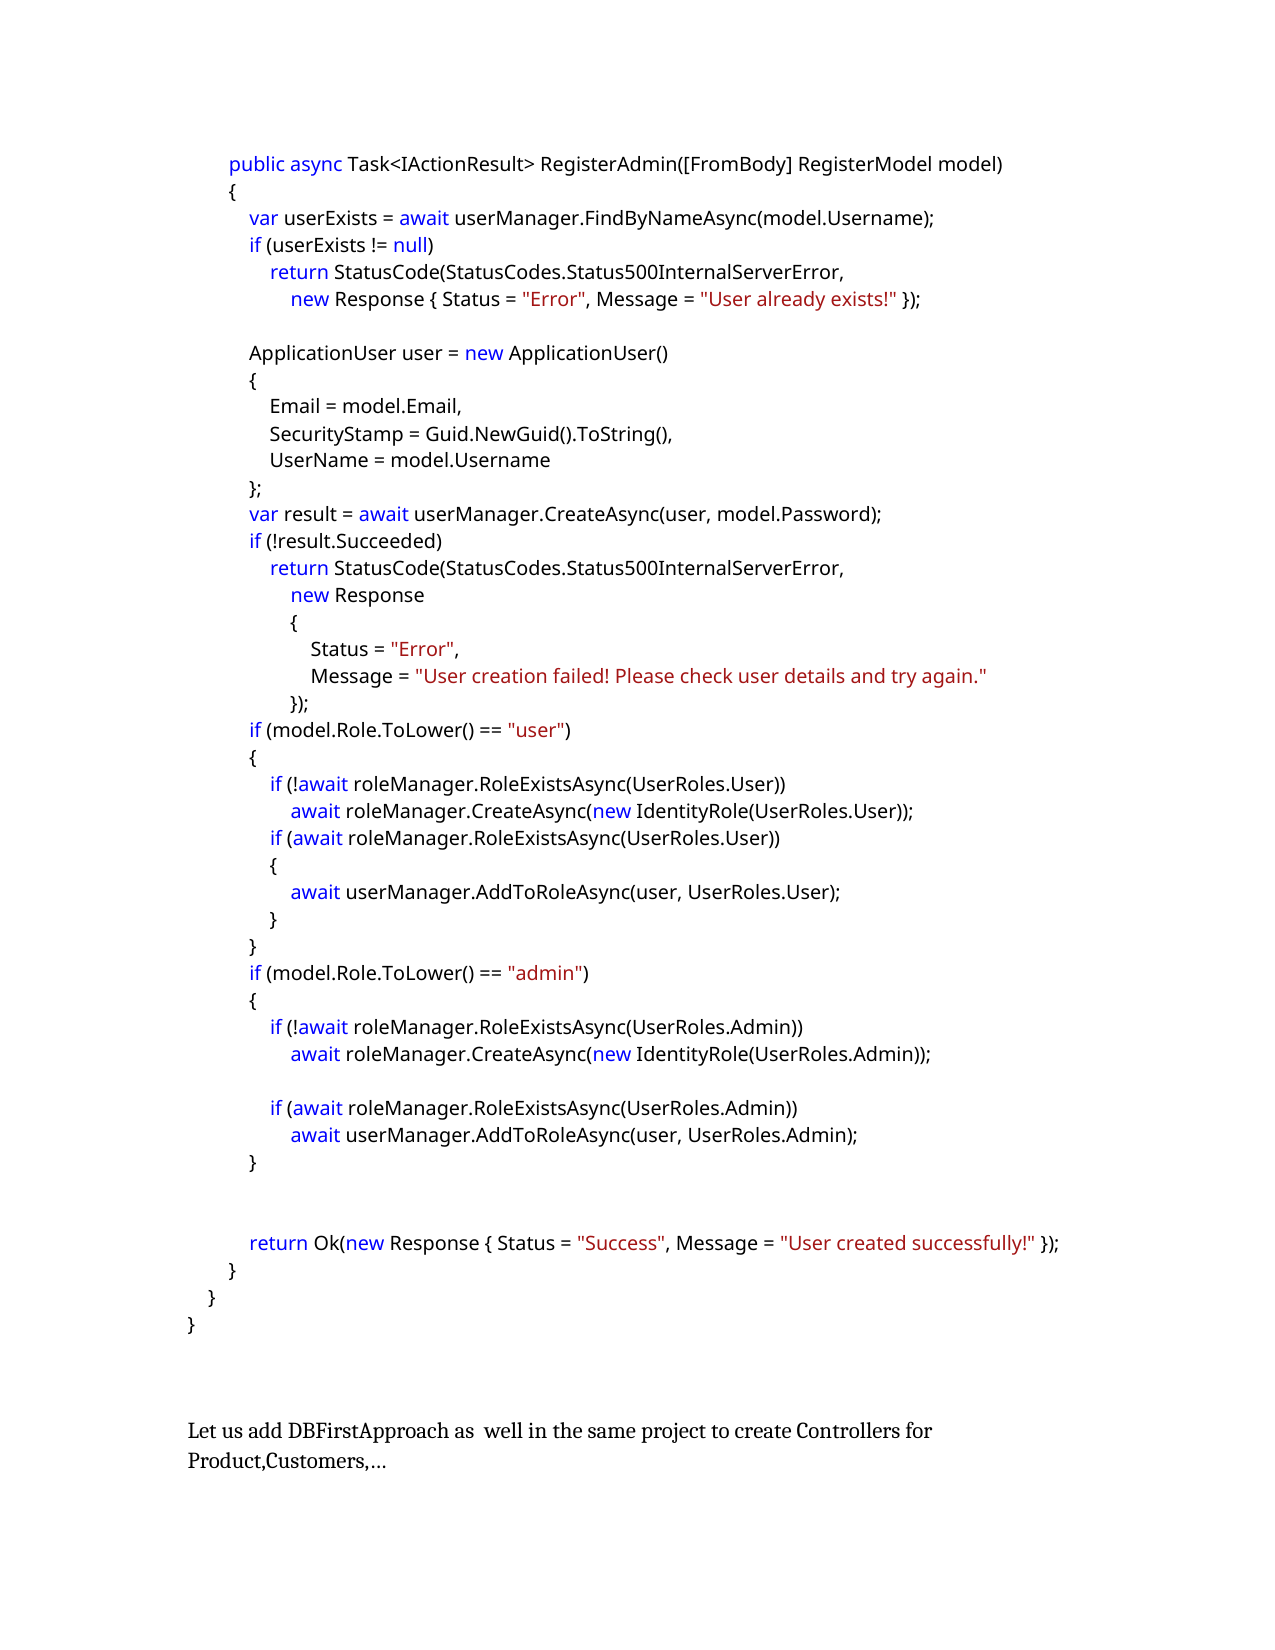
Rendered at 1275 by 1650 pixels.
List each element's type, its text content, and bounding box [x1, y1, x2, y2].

text UserName = model.Username [187, 447, 1087, 474]
text if (await roleManager.RoleExistsAsync(UserRoles.Admin)) [187, 1094, 1087, 1121]
text await roleManager.CreateAsync(new IdentityRole(UserRoles.Admin)); [187, 1040, 1087, 1067]
text new Response { Status = "Error", Message = "User already exists!" }); [187, 285, 1087, 312]
text var result = await userManager.CreateAsync(user, model.Password); [187, 501, 1087, 528]
text var userExists = await userManager.FindByNameAsync(model.Username); [187, 204, 1087, 231]
text await userManager.AddToRoleAsync(user, UserRoles.User); [187, 878, 1087, 905]
text } [187, 1283, 1087, 1310]
text }; [187, 474, 1087, 501]
text SecurityStamp = Guid.NewGuid().ToString(), [187, 420, 1087, 447]
text } [187, 905, 1087, 932]
text if (model.Role.ToLower() == "admin") [187, 959, 1087, 986]
text { [187, 366, 1087, 393]
text if (await roleManager.RoleExistsAsync(UserRoles.User)) [187, 824, 1087, 851]
text await userManager.AddToRoleAsync(user, UserRoles.Admin); [187, 1121, 1087, 1148]
text { [187, 743, 1087, 771]
text if (!await roleManager.RoleExistsAsync(UserRoles.Admin)) [187, 1013, 1087, 1040]
text return StatusCode(StatusCodes.Status500InternalServerError, [187, 258, 1087, 285]
text if (!result.Succeeded) [187, 528, 1087, 555]
text Let us add DBFirstApproach as well in the same project to create Controllers for Product,Customers,… [187, 1418, 1087, 1474]
text new Response [187, 582, 1087, 609]
text Status = "Error", [187, 636, 1087, 663]
text } [187, 1148, 1087, 1175]
text await roleManager.CreateAsync(new IdentityRole(UserRoles.User)); [187, 797, 1087, 824]
text if (!await roleManager.RoleExistsAsync(UserRoles.User)) [187, 771, 1087, 797]
text if (userExists != null) [187, 231, 1087, 258]
text }); [187, 689, 1087, 717]
text return Ok(new Response { Status = "Success", Message = "User created successfully!" }); [187, 1229, 1087, 1256]
text } [187, 932, 1087, 959]
text Email = model.Email, [187, 393, 1087, 420]
text public async Task<IActionResult> RegisterAdmin([FromBody] RegisterModel model) [187, 150, 1087, 177]
text { [187, 851, 1087, 878]
text return StatusCode(StatusCodes.Status500InternalServerError, [187, 555, 1087, 582]
text { [187, 609, 1087, 636]
text if (model.Role.ToLower() == "user") [187, 717, 1087, 743]
text ApplicationUser user = new ApplicationUser() [187, 339, 1087, 366]
text } [187, 1256, 1087, 1283]
text { [187, 986, 1087, 1013]
text { [187, 177, 1087, 204]
text } [187, 1310, 1087, 1337]
text Message = "User creation failed! Please check user details and try again." [187, 663, 1087, 689]
